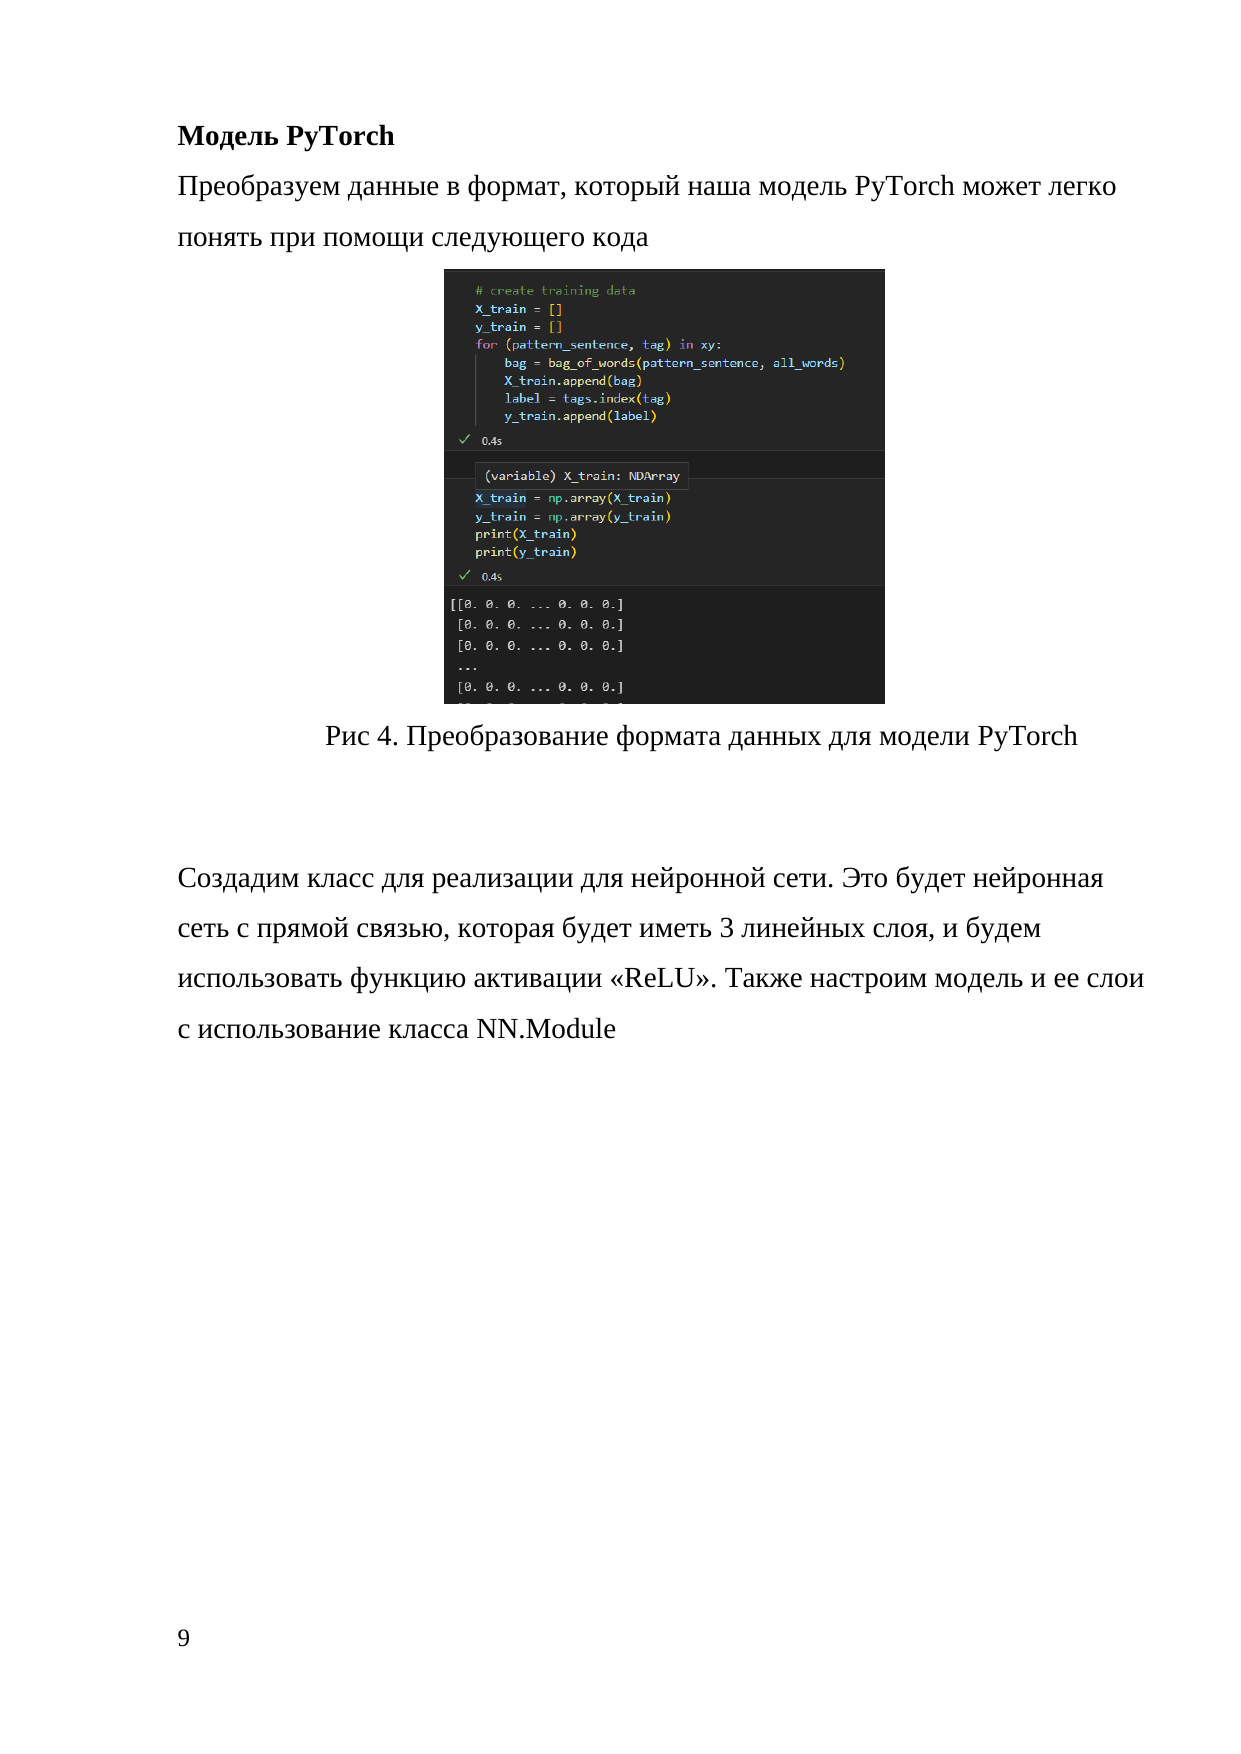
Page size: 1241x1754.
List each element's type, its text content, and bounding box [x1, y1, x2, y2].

text Создадим класс для реализации для нейронной сети. Это будет нейронная сеть с прямой связью, которая будет иметь 3 линейных слоя, и будем использовать функцию активации «ReLU». Также настроим модель и ее слои с использование класса NN.Module [177, 860, 1152, 1044]
picture [444, 269, 885, 704]
text Модель PyTorch Преобразуем данные в формат, который наша модель PyTorch может легко понять при помощи следующего кода [177, 118, 1152, 252]
text Рис 4. Преобразование формата данных для модели PyTorch [177, 718, 1152, 752]
